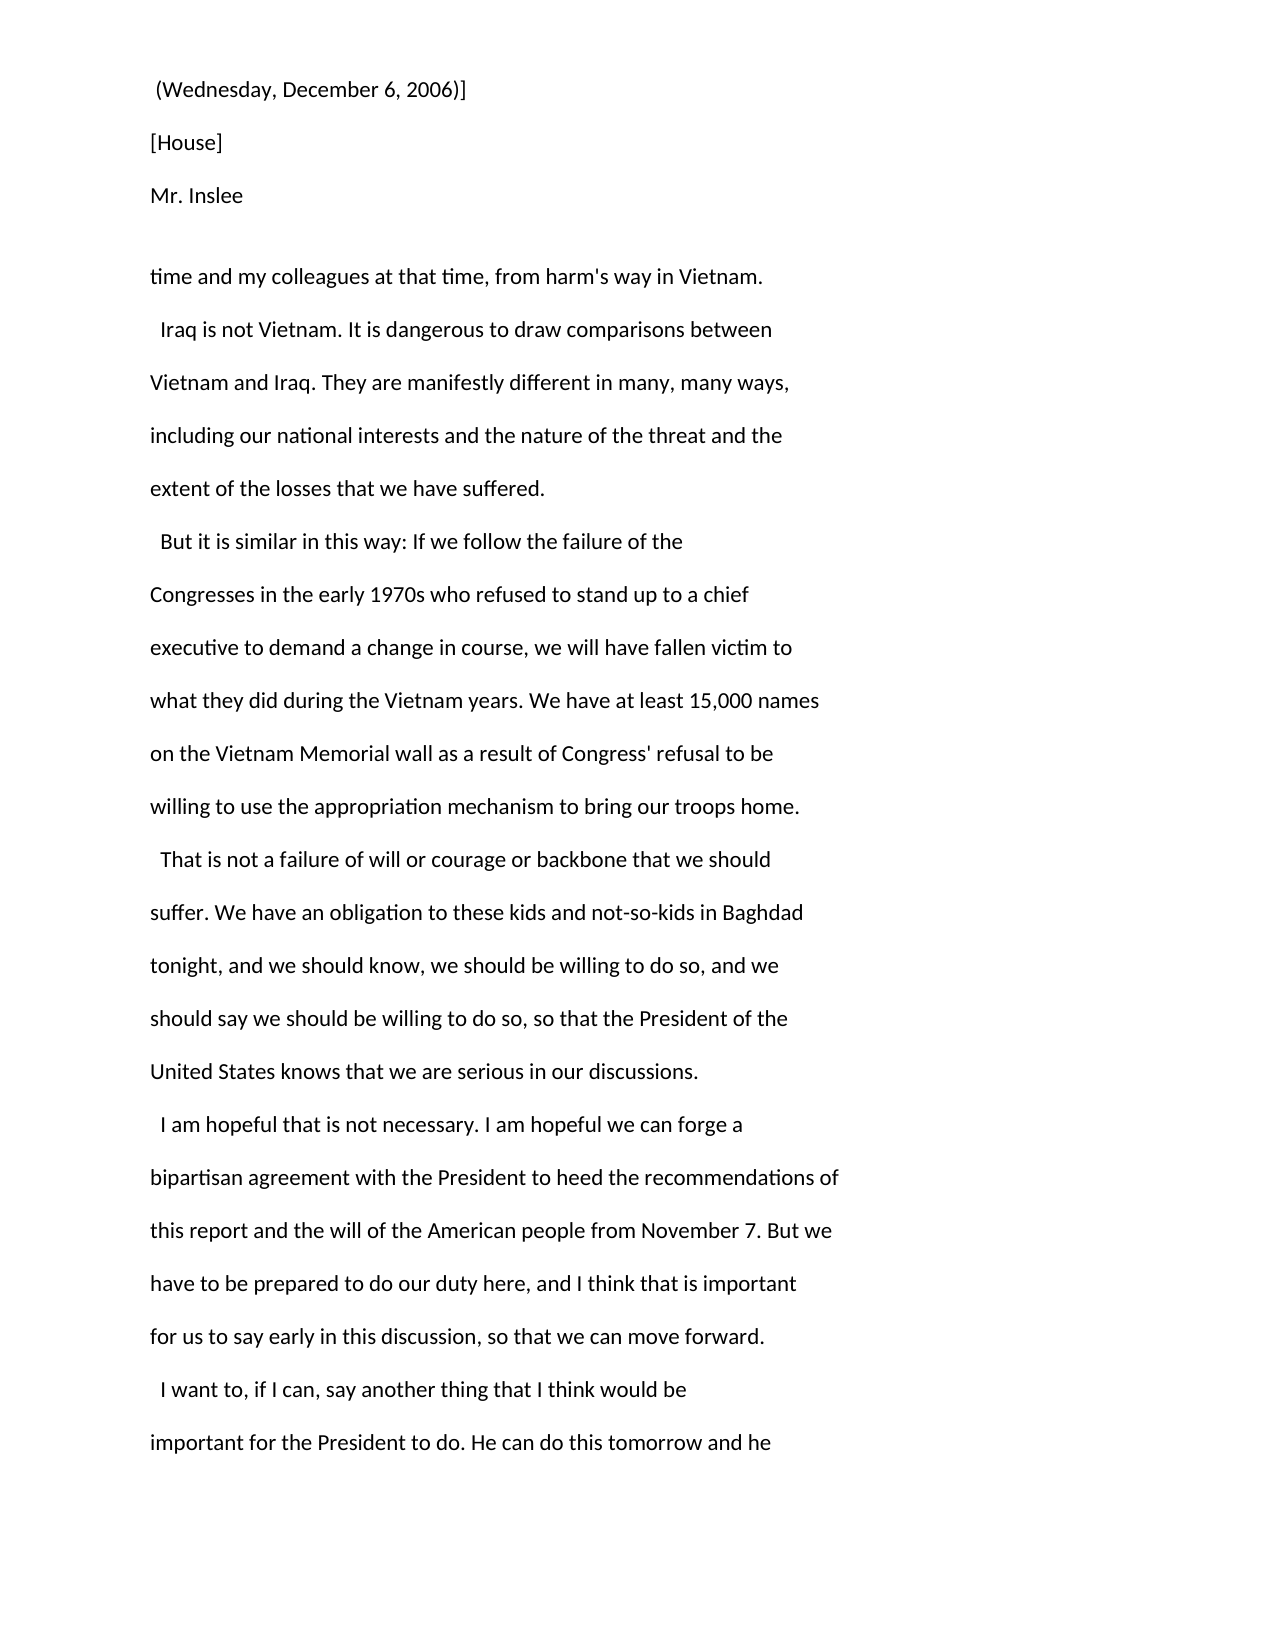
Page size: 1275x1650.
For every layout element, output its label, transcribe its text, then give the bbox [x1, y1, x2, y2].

text tonight, and we should know, we should be willing to do so, and we [150, 951, 1125, 979]
text I want to, if I can, say another thing that I think would be [150, 1376, 1125, 1403]
text important for the President to do. He can do this tomorrow and he [150, 1428, 1125, 1457]
text But it is similar in this way: If we follow the failure of the [150, 527, 1125, 555]
text willing to use the appropriation mechanism to bring our troops home. [150, 792, 1125, 820]
text this report and the will of the American people from November 7. But we [150, 1216, 1125, 1244]
text should say we should be willing to do so, so that the President of the [150, 1004, 1125, 1032]
text That is not a failure of will or courage or backbone that we should [150, 845, 1125, 873]
text executive to demand a change in course, we will have fallen victim to [150, 633, 1125, 661]
text for us to say early in this discussion, so that we can move forward. [150, 1322, 1125, 1351]
text extent of the losses that we have suffered. [150, 474, 1125, 502]
text Vietnam and Iraq. They are manifestly different in many, many ways, [150, 368, 1125, 396]
text what they did during the Vietnam years. We have at least 15,000 names [150, 686, 1125, 714]
text suffer. We have an obligation to these kids and not-so-kids in Baghdad [150, 898, 1125, 926]
text Congresses in the early 1970s who refused to stand up to a chief [150, 580, 1125, 608]
text I am hopeful that is not necessary. I am hopeful we can forge a [150, 1110, 1125, 1138]
text time and my colleagues at that time, from harm's way in Vietnam. [150, 262, 1125, 290]
text United States knows that we are serious in our discussions. [150, 1057, 1125, 1085]
text on the Vietnam Memorial wall as a result of Congress' refusal to be [150, 739, 1125, 767]
text including our national interests and the nature of the threat and the [150, 421, 1125, 449]
text bipartisan agreement with the President to heed the recommendations of [150, 1163, 1125, 1191]
text Iraq is not Vietnam. It is dangerous to draw comparisons between [150, 315, 1125, 343]
text have to be prepared to do our duty here, and I think that is important [150, 1269, 1125, 1297]
